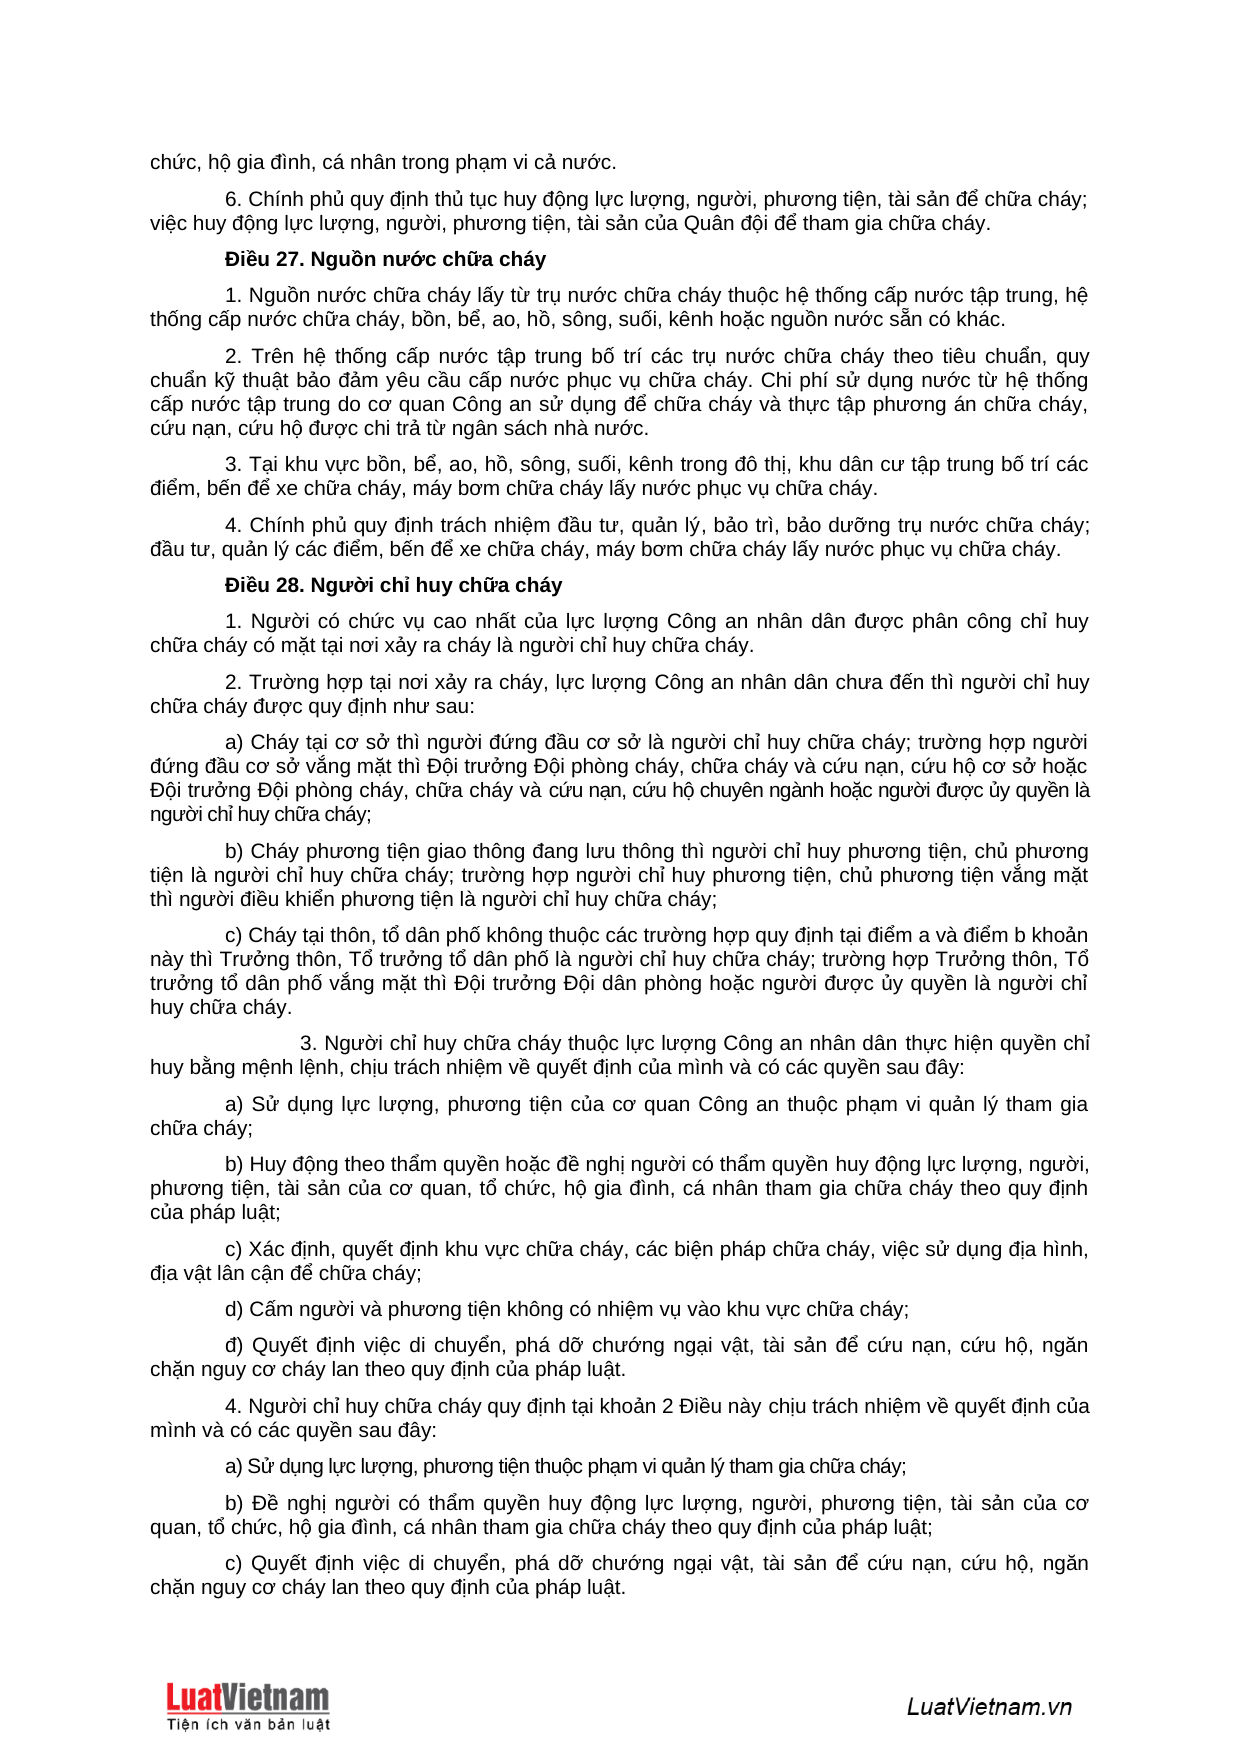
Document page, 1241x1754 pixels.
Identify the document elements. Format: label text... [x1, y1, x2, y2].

text 2. Trên hệ thống cấp nước tập trung bố trí các trụ nước chữa cháy theo tiêu chuẩn, quy chuẩn kỹ thuật bảo đảm yêu cầu cấp nước phục vụ chữa cháy. Chi phí sử dụng nước từ hệ thống cấp nước tập trung do cơ quan Công an sử dụng để chữa cháy và thực tập phương án chữa cháy, cứu nạn, cứu hộ được chi trả từ ngân sách nhà nước. [150, 344, 1090, 439]
text d) Cấm người và phương tiện không có nhiệm vụ vào khu vực chữa cháy; [150, 1297, 1090, 1321]
text b) Đề nghị người có thẩm quyền huy động lực lượng, người, phương tiện, tài sản của cơ quan, tổ chức, hộ gia đình, cá nhân tham gia chữa cháy theo quy định của pháp luật; [150, 1491, 1090, 1538]
text 4. Chính phủ quy định trách nhiệm đầu tư, quản lý, bảo trì, bảo dưỡng trụ nước chữa cháy; đầu tư, quản lý các điểm, bến để xe chữa cháy, máy bơm chữa cháy lấy nước phục vụ chữa cháy. [150, 512, 1090, 560]
text 2. Trường hợp tại nơi xảy ra cháy, lực lượng Công an nhân dân chưa đến thì người chỉ huy chữa cháy được quy định như sau: [150, 670, 1090, 718]
text b) Cháy phương tiện giao thông đang lưu thông thì người chỉ huy phương tiện, chủ phương tiện là người chỉ huy chữa cháy; trường hợp người chỉ huy phương tiện, chủ phương tiện vắng mặt thì người điều khiển phương tiện là người chỉ huy chữa cháy; [150, 838, 1090, 910]
text c) Cháy tại thôn, tổ dân phố không thuộc các trường hợp quy định tại điểm a và điểm b khoản này thì Trưởng thôn, Tổ trưởng tổ dân phố là người chỉ huy chữa cháy; trường hợp Trưởng thôn, Tổ trưởng tổ dân phố vắng mặt thì Đội trưởng Đội dân phòng hoặc người được ủy quyền là người chỉ huy chữa cháy. [150, 923, 1090, 1019]
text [150, 150, 1090, 174]
text c) Quyết định việc di chuyển, phá dỡ chướng ngại vật, tài sản để cứu nạn, cứu hộ, ngăn chặn nguy cơ cháy lan theo quy định của pháp luật. [150, 1551, 1090, 1599]
text b) Huy động theo thẩm quyền hoặc đề nghị người có thẩm quyền huy động lực lượng, người, phương tiện, tài sản của cơ quan, tổ chức, hộ gia đình, cá nhân tham gia chữa cháy theo quy định của pháp luật; [150, 1152, 1090, 1224]
text 3. Người chỉ huy chữa cháy thuộc lực lượng Công an nhân dân thực hiện quyền chỉ huy bằng mệnh lệnh, chịu trách nhiệm về quyết định của mình và có các quyền sau đây: [150, 1031, 1090, 1079]
text đ) Quyết định việc di chuyển, phá dỡ chướng ngại vật, tài sản để cứu nạn, cứu hộ, ngăn chặn nguy cơ cháy lan theo quy định của pháp luật. [150, 1333, 1090, 1381]
text a) Cháy tại cơ sở thì người đứng đầu cơ sở là người chỉ huy chữa cháy; trường hợp người đứng đầu cơ sở vắng mặt thì Đội trưởng Đội phòng cháy, chữa cháy và cứu nạn, cứu hộ cơ sở hoặc Đội trưởng Đội phòng cháy, chữa cháy và cứu nạn, cứu hộ chuyên ngành hoặc người được ủy quyền là người chỉ huy chữa cháy; [150, 730, 1090, 826]
text a) Sử dụng lực lượng, phương tiện thuộc phạm vi quản lý tham gia chữa cháy; [150, 1454, 1090, 1478]
picture [150, 1660, 1090, 1754]
text 6. Chính phủ quy định thủ tục huy động lực lượng, người, phương tiện, tài sản để chữa cháy; việc huy động lực lượng, người, phương tiện, tài sản của Quân đội để tham gia chữa cháy. [150, 186, 1090, 234]
text 4. Người chỉ huy chữa cháy quy định tại khoản 2 Điều này chịu trách nhiệm về quyết định của mình và có các quyền sau đây: [150, 1394, 1090, 1442]
text 3. Tại khu vực bồn, bể, ao, hồ, sông, suối, kênh trong đô thị, khu dân cư tập trung bố trí các điểm, bến để xe chữa cháy, máy bơm chữa cháy lấy nước phục vụ chữa cháy. [150, 452, 1090, 500]
text c) Xác định, quyết định khu vực chữa cháy, các biện pháp chữa cháy, việc sử dụng địa hình, địa vật lân cận để chữa cháy; [150, 1236, 1090, 1284]
text a) Sử dụng lực lượng, phương tiện của cơ quan Công an thuộc phạm vi quản lý tham gia chữa cháy; [150, 1092, 1090, 1139]
text 1. Nguồn nước chữa cháy lấy từ trụ nước chữa cháy thuộc hệ thống cấp nước tập trung, hệ thống cấp nước chữa cháy, bồn, bể, ao, hồ, sông, suối, kênh hoặc nguồn nước sẵn có khác. [150, 283, 1090, 331]
text Điều 27. Nguồn nước chữa cháy [150, 247, 1090, 271]
text Điều 28. Người chỉ huy chữa cháy [150, 573, 1090, 597]
text 1. Người có chức vụ cao nhất của lực lượng Công an nhân dân được phân công chỉ huy chữa cháy có mặt tại nơi xảy ra cháy là người chỉ huy chữa cháy. [150, 609, 1090, 657]
